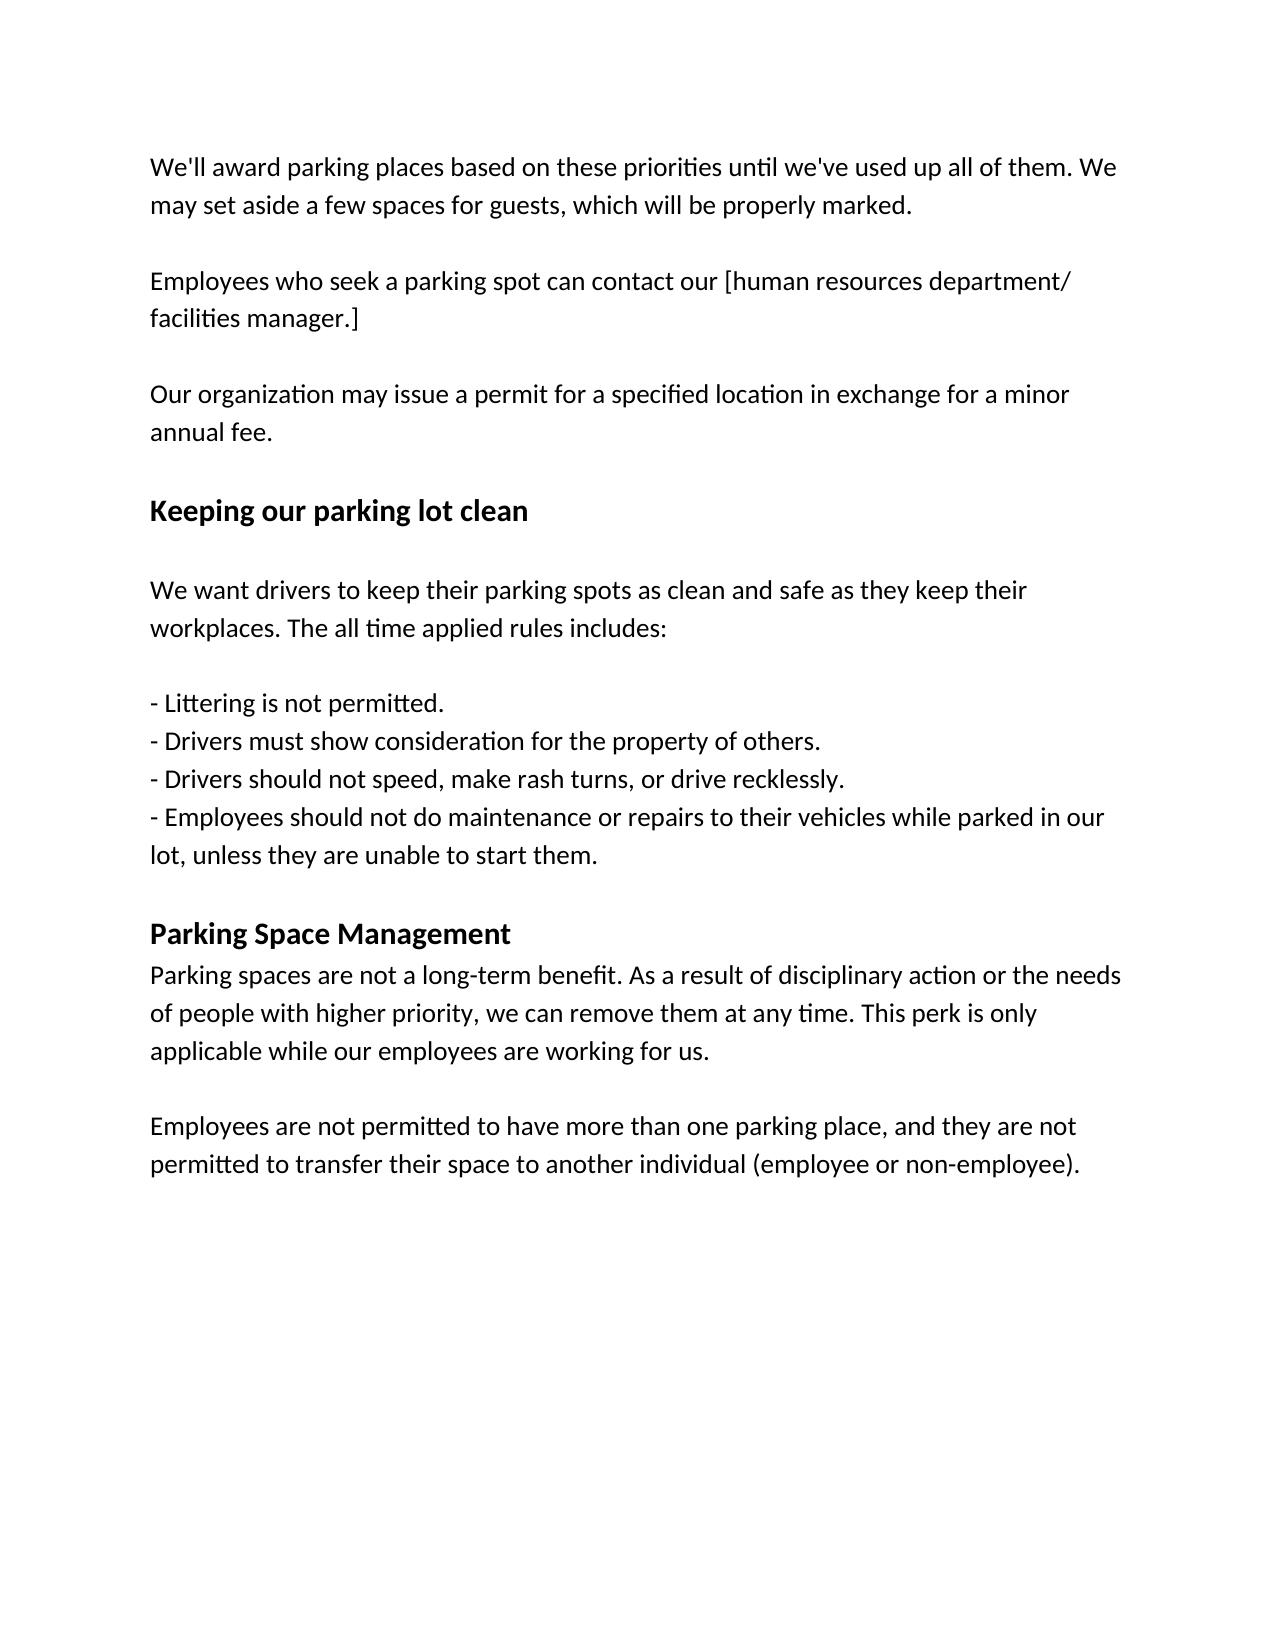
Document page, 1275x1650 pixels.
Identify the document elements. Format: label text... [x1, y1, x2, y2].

text - Drivers should not speed, make rash turns, or drive recklessly. [150, 762, 1125, 796]
text Keeping our parking lot clean [150, 491, 1125, 529]
text - Employees should not do maintenance or repairs to their vehicles while parked in our lot, unless they are unable to start them. [150, 800, 1125, 871]
text We want drivers to keep their parking spots as clean and safe as they keep their workplaces. The all time applied rules includes: [150, 573, 1125, 644]
text We'll award parking places based on these priorities until we've used up all of them. We may set aside a few spaces for guests, which will be properly marked. [150, 150, 1125, 221]
text Our organization may issue a permit for a specified location in exchange for a minor annual fee. [150, 377, 1125, 448]
text Parking spaces are not a long-term benefit. As a result of disciplinary action or the needs of people with higher priority, we can remove them at any time. This perk is only applicable while our employees are working for us. [150, 958, 1125, 1067]
text Employees are not permitted to have more than one parking place, and they are not permitted to transfer their space to another individual (employee or non-employee). [150, 1109, 1125, 1181]
text Employees who seek a parking spot can contact our [human resources department/ facilities manager.] [150, 264, 1125, 335]
text - Littering is not permitted. [150, 687, 1125, 720]
text - Drivers must show consideration for the property of others. [150, 724, 1125, 758]
text Parking Space Management [150, 914, 1125, 952]
